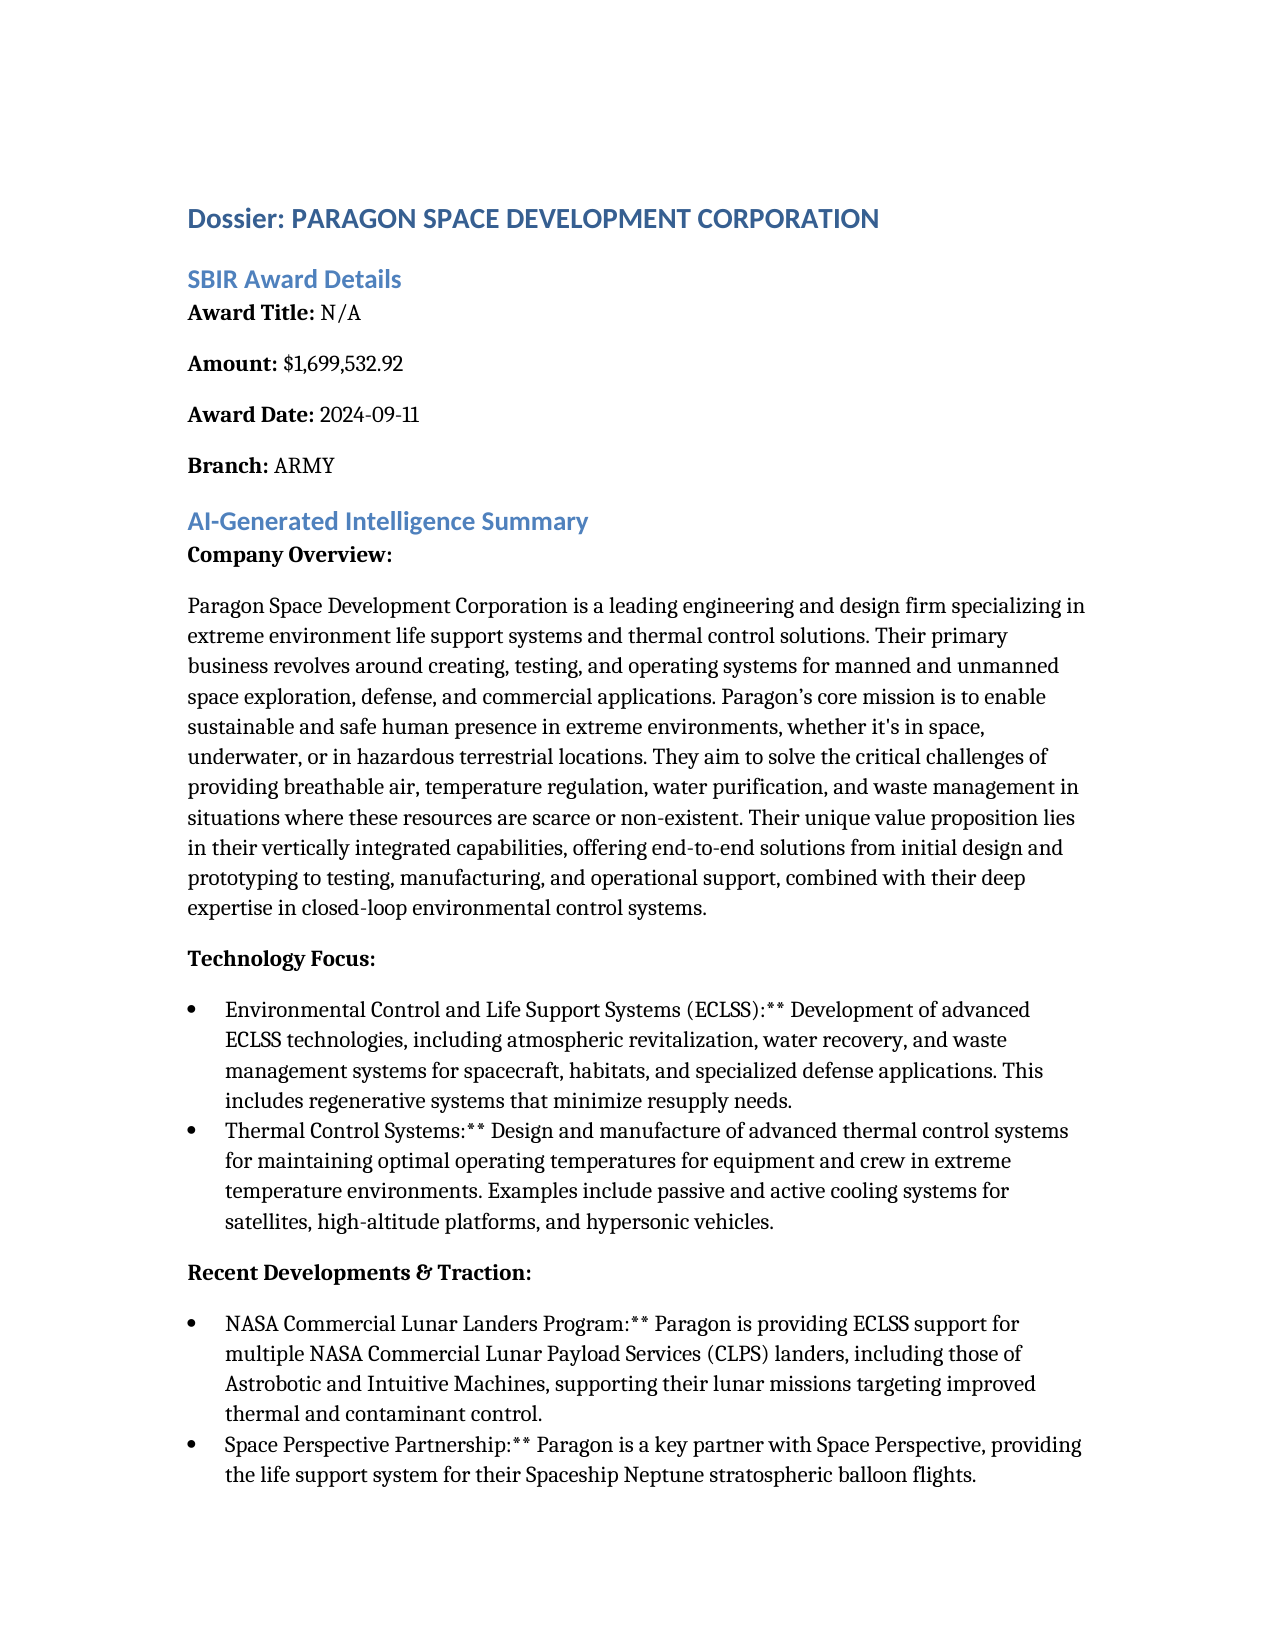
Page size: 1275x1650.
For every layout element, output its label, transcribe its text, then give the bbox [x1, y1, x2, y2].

text Amount: $1,699,532.92 [187, 351, 1087, 377]
subtitle Dossier: PARAGON SPACE DEVELOPMENT CORPORATION [187, 200, 1087, 236]
text Company Overview: [187, 542, 1087, 568]
list Space Perspective Partnership:** Paragon is a key partner with Space Perspective, providing the life support system for their Spaceship Neptune stratospheric balloon flights. [187, 1431, 1087, 1488]
text Award Title: N/A [187, 300, 1087, 326]
text Paragon Space Development Corporation is a leading engineering and design firm specializing in extreme environment life support systems and thermal control solutions. Their primary business revolves around creating, testing, and operating systems for manned and unmanned space exploration, defense, and commercial applications. Paragon’s core mission is to enable sustainable and safe human presence in extreme environments, whether it's in space, underwater, or in hazardous terrestrial locations. They aim to solve the critical challenges of providing breathable air, temperature regulation, water purification, and waste management in situations where these resources are scarce or non-existent. Their unique value proposition lies in their vertically integrated capabilities, offering end-to-end solutions from initial design and prototyping to testing, manufacturing, and operational support, combined with their deep expertise in closed-loop environmental control systems. [187, 593, 1087, 921]
text Technology Focus: [187, 946, 1087, 972]
subtitle AI-Generated Intelligence Summary [187, 504, 1087, 537]
text Award Date: 2024-09-11 [187, 402, 1087, 428]
list NASA Commercial Lunar Landers Program:** Paragon is providing ECLSS support for multiple NASA Commercial Lunar Payload Services (CLPS) landers, including those of Astrobotic and Intuitive Machines, supporting their lunar missions targeting improved thermal and contaminant control. [187, 1311, 1087, 1427]
list Thermal Control Systems:** Design and manufacture of advanced thermal control systems for maintaining optimal operating temperatures for equipment and crew in extreme temperature environments. Examples include passive and active cooling systems for satellites, high-altitude platforms, and hypersonic vehicles. [187, 1118, 1087, 1235]
subtitle SBIR Award Details [187, 262, 1087, 295]
text Recent Developments & Traction: [187, 1259, 1087, 1286]
text Branch: ARMY [187, 453, 1087, 479]
list Environmental Control and Life Support Systems (ECLSS):** Development of advanced ECLSS technologies, including atmospheric revitalization, water recovery, and waste management systems for spacecraft, habitats, and specialized defense applications. This includes regenerative systems that minimize resupply needs. [187, 997, 1087, 1114]
